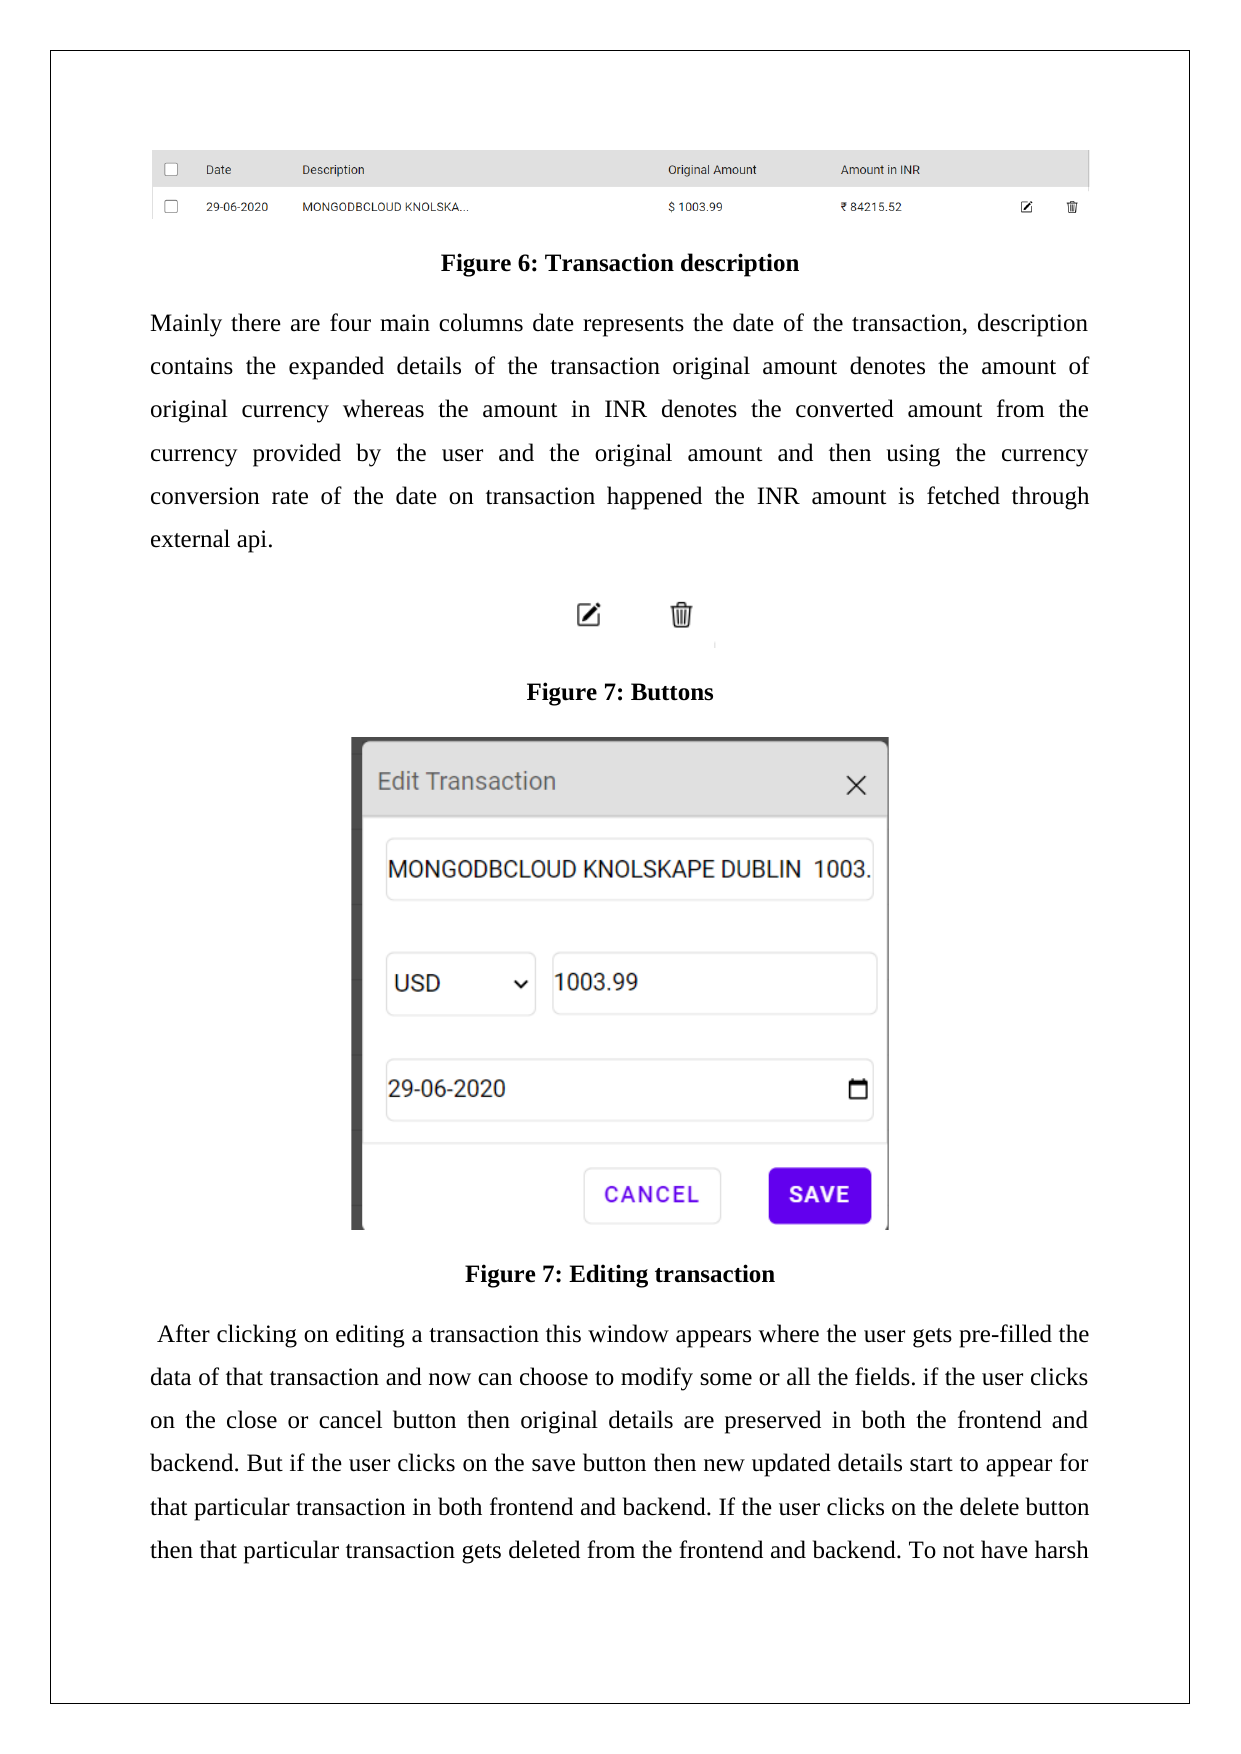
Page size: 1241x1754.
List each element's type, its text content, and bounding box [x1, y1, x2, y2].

picture [150, 150, 1091, 219]
picture [483, 583, 757, 648]
text Figure 6: Transaction description [150, 248, 1090, 277]
text Figure 7: Editing transaction [150, 1259, 1090, 1288]
text Mainly there are four main columns date represents the date of the transaction, description contains the expanded details of the transaction original amount denotes the amount of original currency whereas the amount in INR denotes the converted amount from the currency provided by the user and the original amount and then using the currency conversion rate of the date on transaction happened the INR amount is fetched through external api. [150, 308, 1090, 553]
text Figure 7: Buttons [150, 677, 1090, 706]
picture [351, 737, 889, 1230]
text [150, 1319, 1090, 1563]
